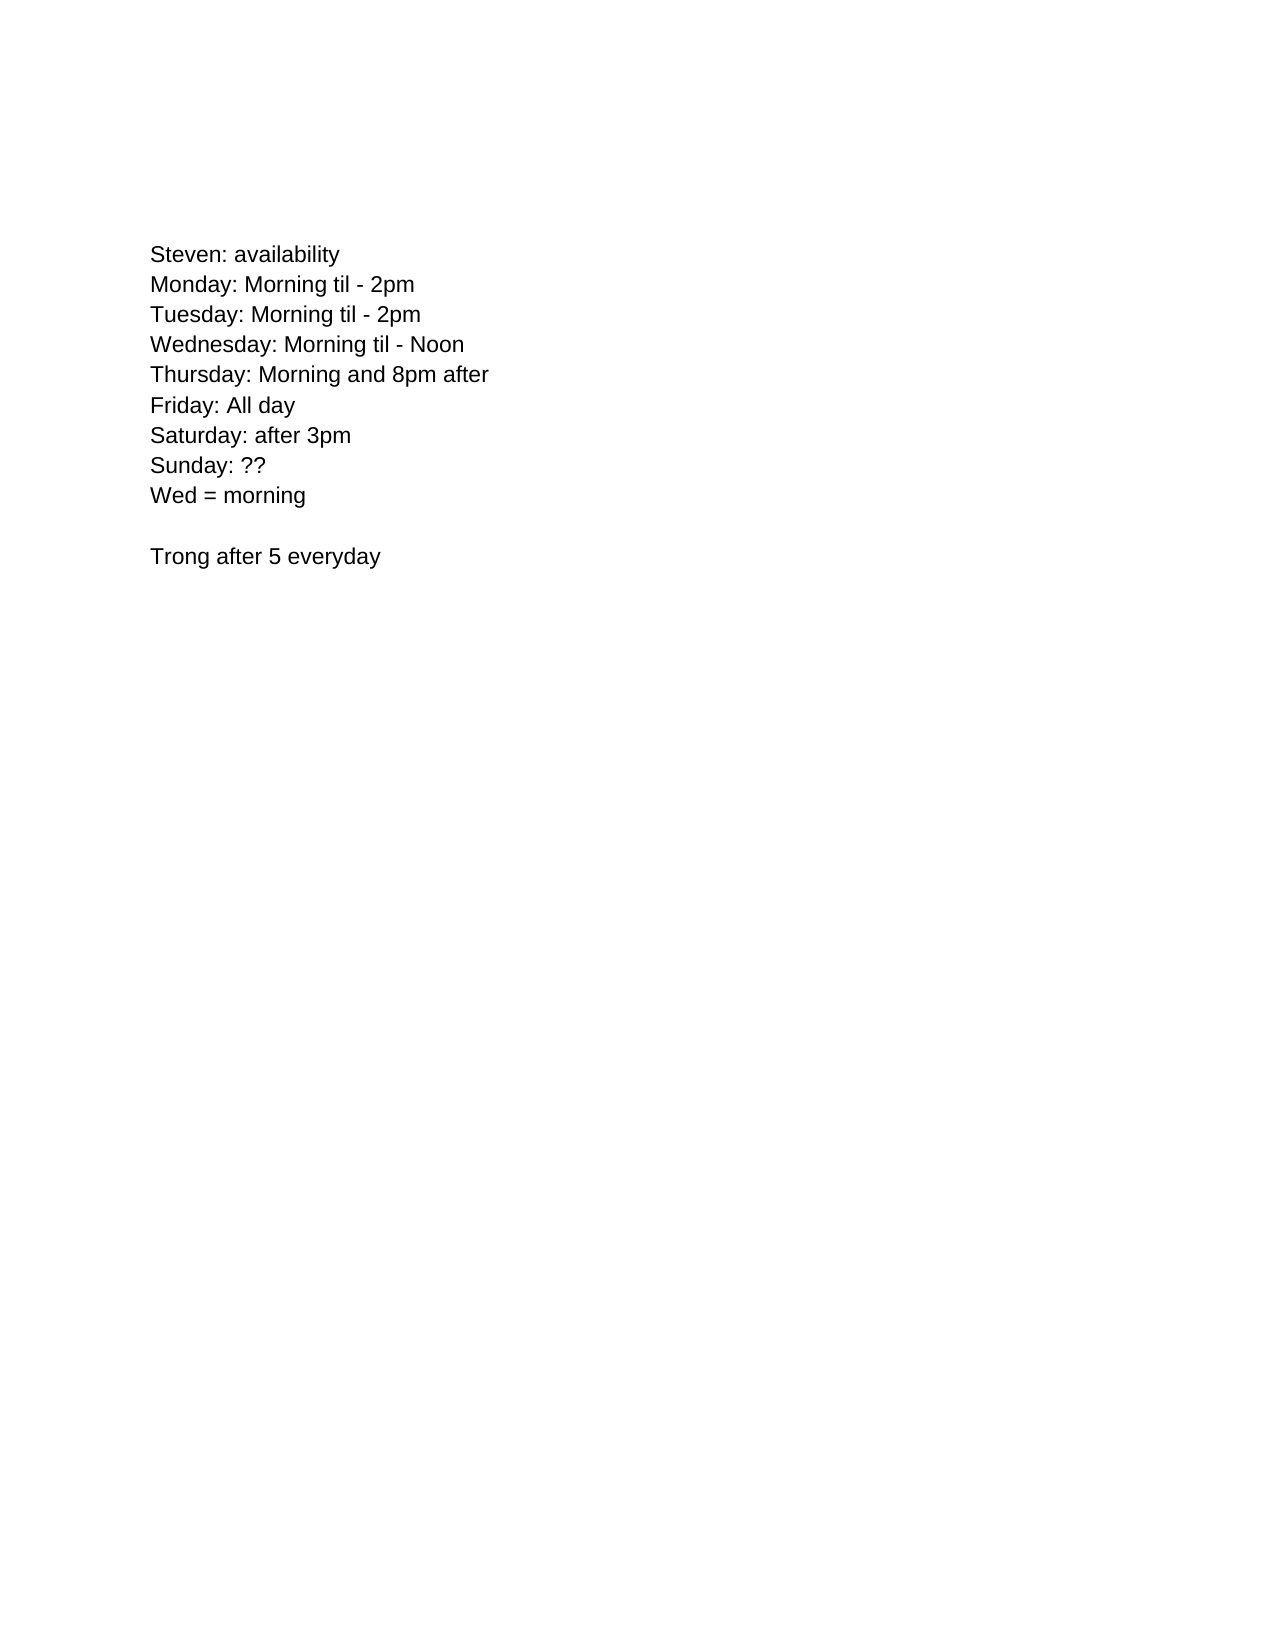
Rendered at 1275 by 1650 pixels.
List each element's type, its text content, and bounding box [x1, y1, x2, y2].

text Steven: availability Monday: Morning til - 2pm Tuesday: Morning til - 2pm Wednesday: Morning til - Noon Thursday: Morning and 8pm after Friday: All day Saturday: after 3pm Sunday: ?? Wed = morning [150, 241, 1125, 539]
text Trong after 5 everyday [150, 543, 1125, 569]
